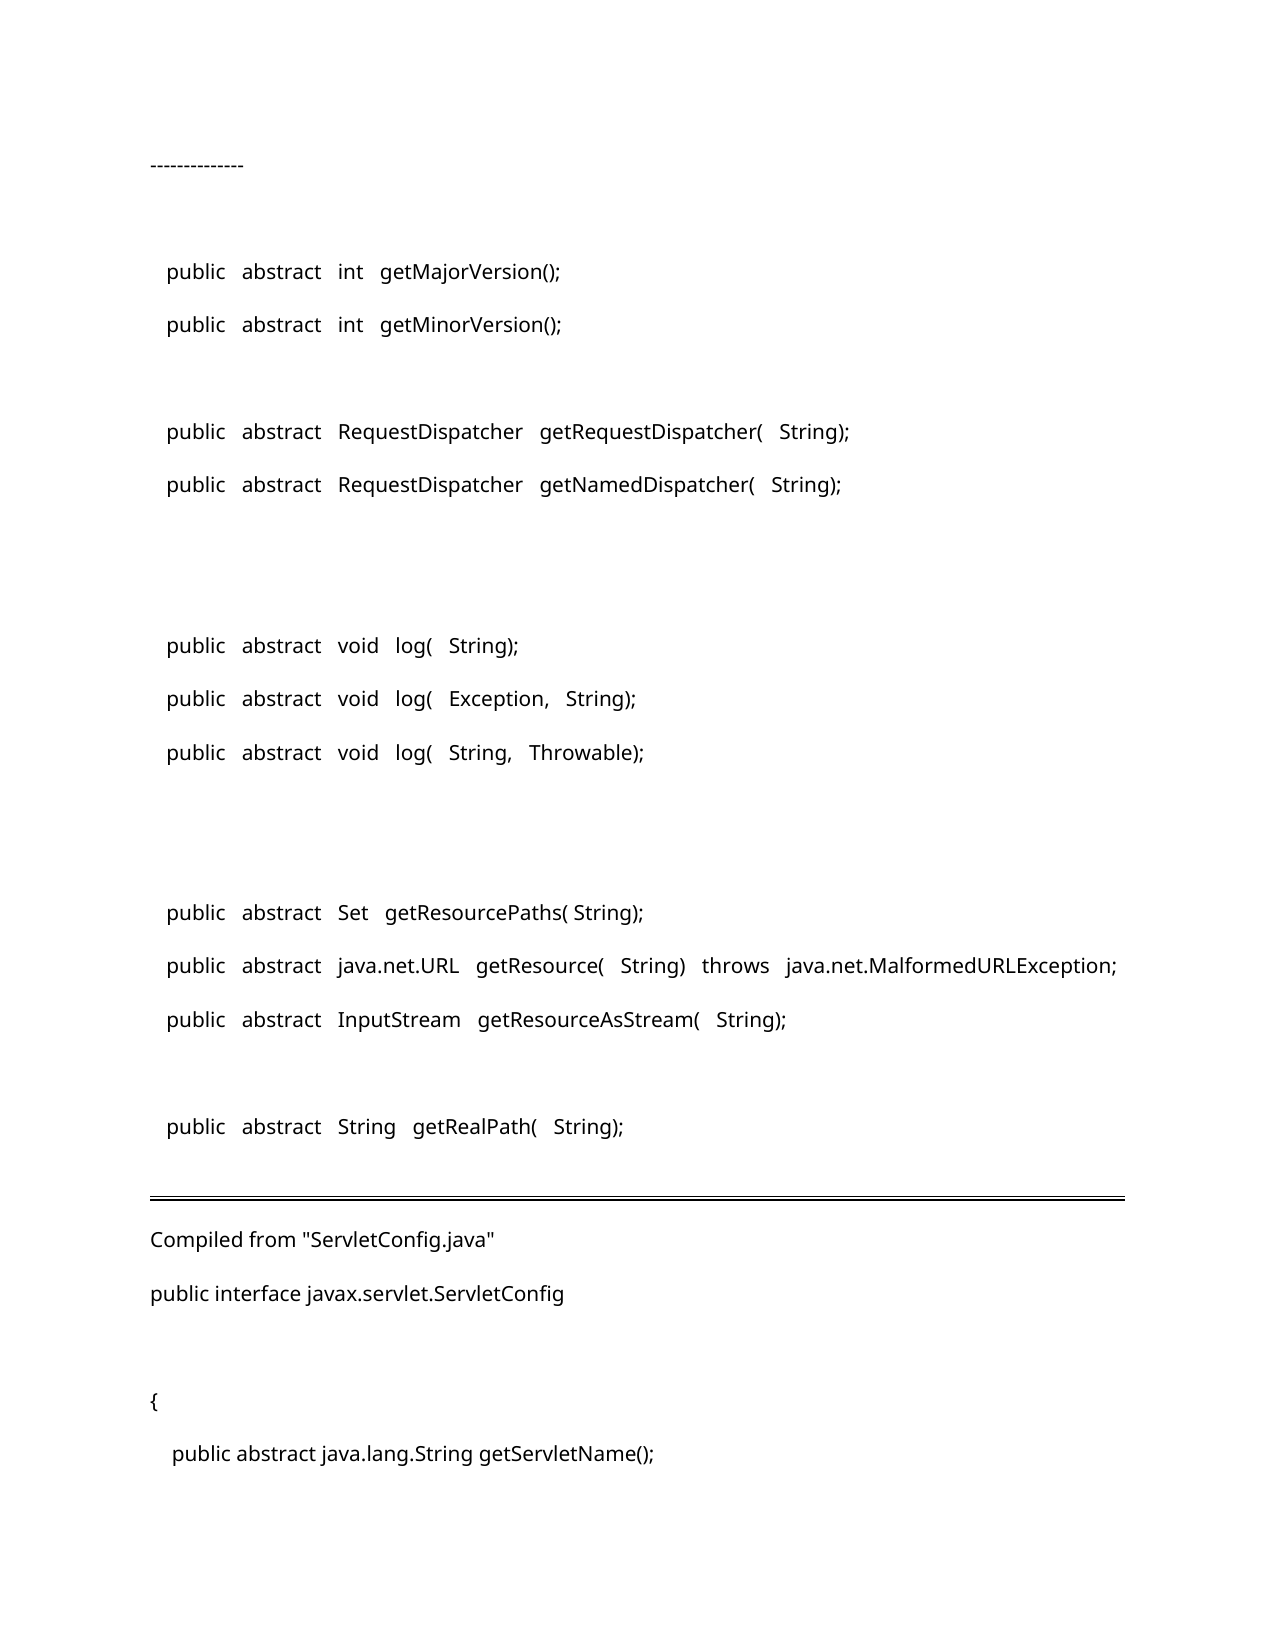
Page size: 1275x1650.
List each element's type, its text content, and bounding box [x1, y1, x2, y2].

text Compiled from "ServletConfig.java" [150, 1226, 1125, 1254]
text public abstract int getMinorVersion(); [150, 310, 1125, 339]
text public abstract java.net.URL getResource( String) throws java.net.MalformedURLException; [150, 952, 1125, 980]
text public abstract void log( String); [150, 631, 1125, 659]
text public abstract java.lang.String getServletName(); [150, 1439, 1125, 1468]
text public abstract String getRealPath( String); [150, 1112, 1125, 1140]
text public abstract RequestDispatcher getNamedDispatcher( String); [150, 471, 1125, 499]
text public abstract Set getResourcePaths( String); [150, 898, 1125, 927]
text public interface javax.servlet.ServletConfig [150, 1279, 1125, 1307]
text public abstract InputStream getResourceAsStream( String); [150, 1005, 1125, 1033]
text public abstract RequestDispatcher getRequestDispatcher( String); [150, 417, 1125, 446]
text public abstract int getMajorVersion(); [150, 257, 1125, 285]
text { [150, 1386, 1125, 1414]
text -------------- [150, 150, 1125, 178]
text public abstract void log( Exception, String); [150, 684, 1125, 713]
text public abstract void log( String, Throwable); [150, 738, 1125, 766]
